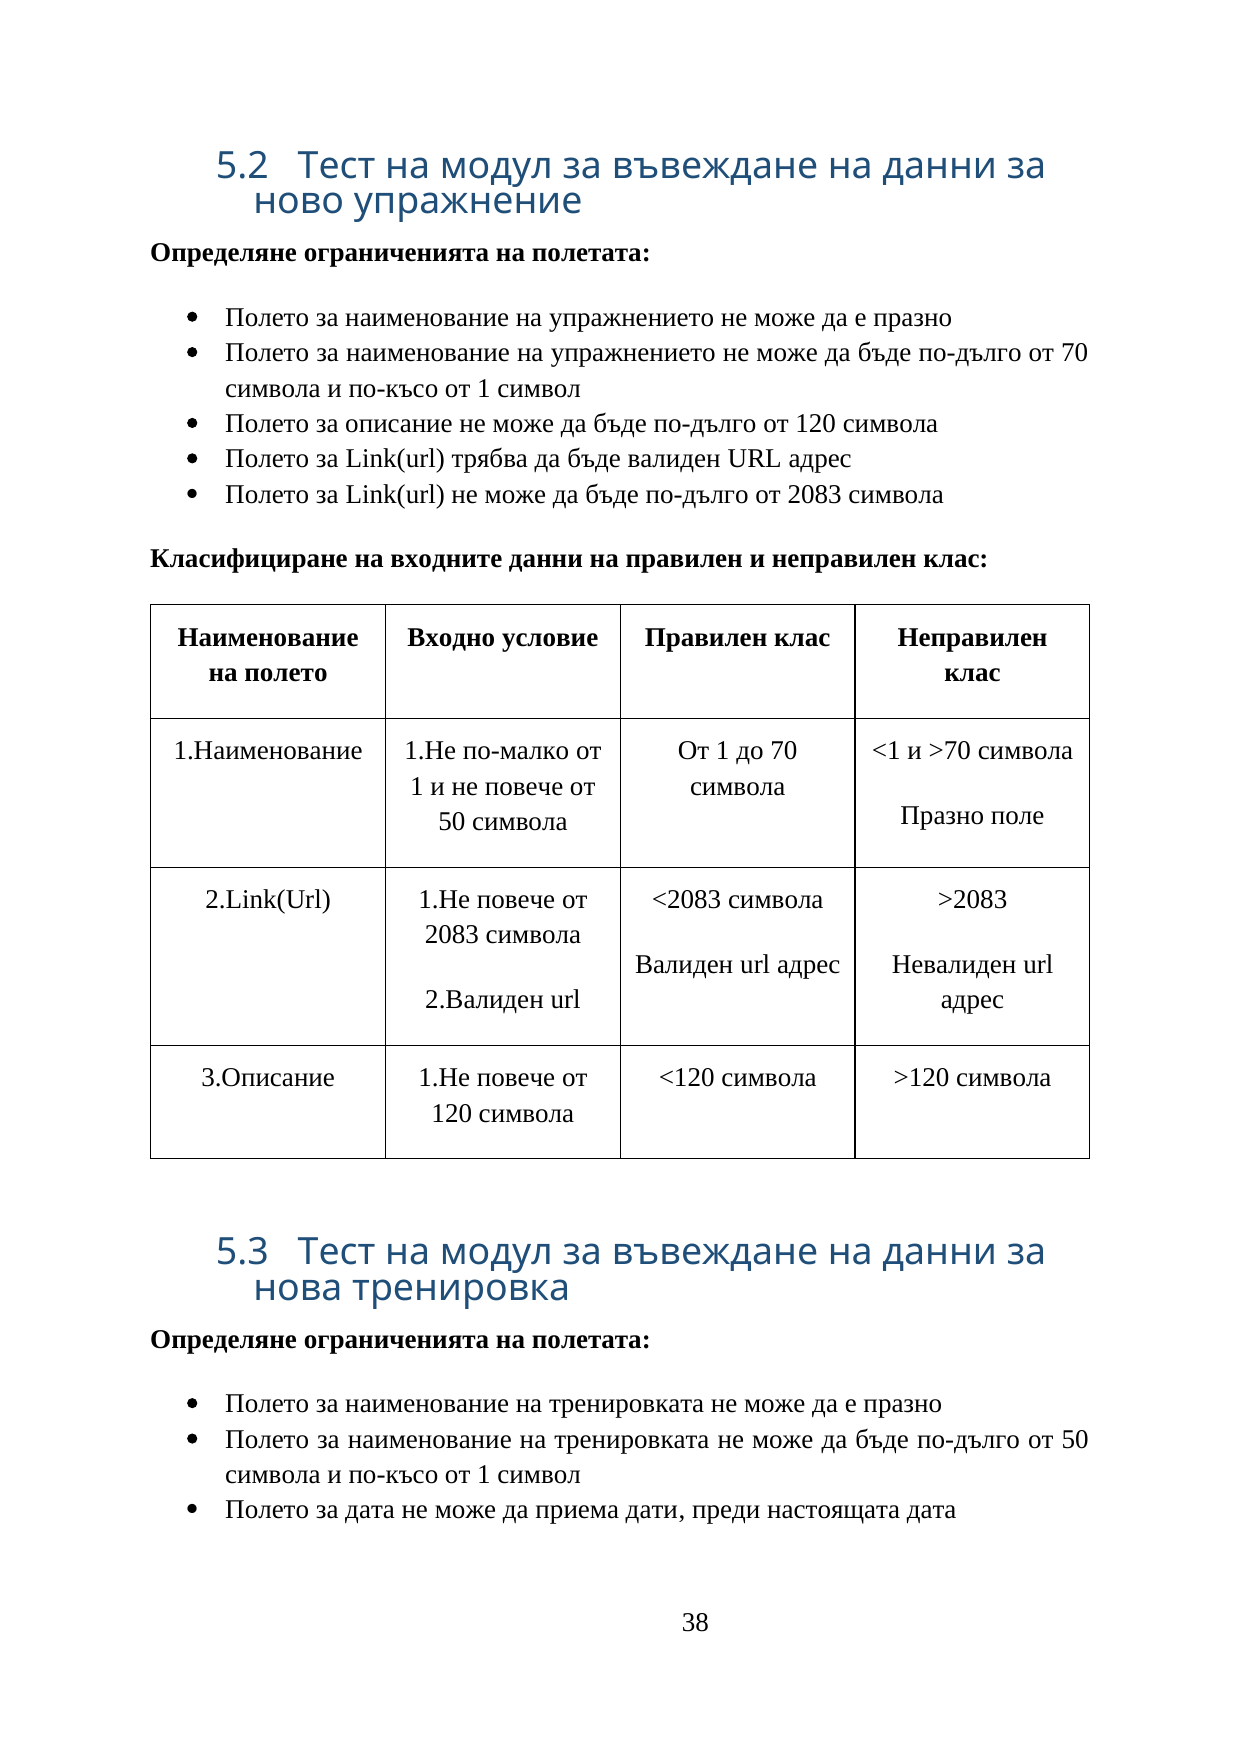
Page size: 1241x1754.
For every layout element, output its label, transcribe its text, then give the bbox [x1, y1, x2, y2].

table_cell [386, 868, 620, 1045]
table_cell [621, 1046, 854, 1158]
list Полето за наименование на тренировката не може да бъде по-дълго от 50 символа и по-късо от 1 символ [187, 1420, 1090, 1491]
subtitle Тест на модул за въвеждане на данни за нова тренировка [216, 1236, 1090, 1307]
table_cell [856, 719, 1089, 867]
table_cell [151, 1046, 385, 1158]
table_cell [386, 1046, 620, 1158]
list Полето за Link(url) трябва да бъде валиден URL адрес [187, 439, 1090, 475]
list Полето за наименование на упражнението не може да бъде по-дълго от 70 символа и по-късо от 1 символ [187, 333, 1090, 404]
subtitle Тест на модул за въвеждане на данни за ново упражнение [216, 150, 1090, 221]
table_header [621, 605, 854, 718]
text Класифициране на входните данни на правилен и неправилен клас: [150, 539, 1090, 575]
text Определяне ограниченията на полетата: [150, 1320, 1090, 1355]
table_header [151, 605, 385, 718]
list Полето за дата не може да приема дати, преди настоящата дата [187, 1491, 1090, 1526]
list Полето за наименование на тренировката не може да е празно [187, 1384, 1090, 1420]
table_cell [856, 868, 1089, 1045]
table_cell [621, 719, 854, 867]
list Полето за описание не може да бъде по-дълго от 120 символа [187, 404, 1090, 439]
list Полето за Link(url) не може да бъде по-дълго от 2083 символа [187, 475, 1090, 510]
list Полето за наименование на упражнението не може да е празно [187, 298, 1090, 333]
text Определяне ограниченията на полетата: [150, 233, 1090, 269]
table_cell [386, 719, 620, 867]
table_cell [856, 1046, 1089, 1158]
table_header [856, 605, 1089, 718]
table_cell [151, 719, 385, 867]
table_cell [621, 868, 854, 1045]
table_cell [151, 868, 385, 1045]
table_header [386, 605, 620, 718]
